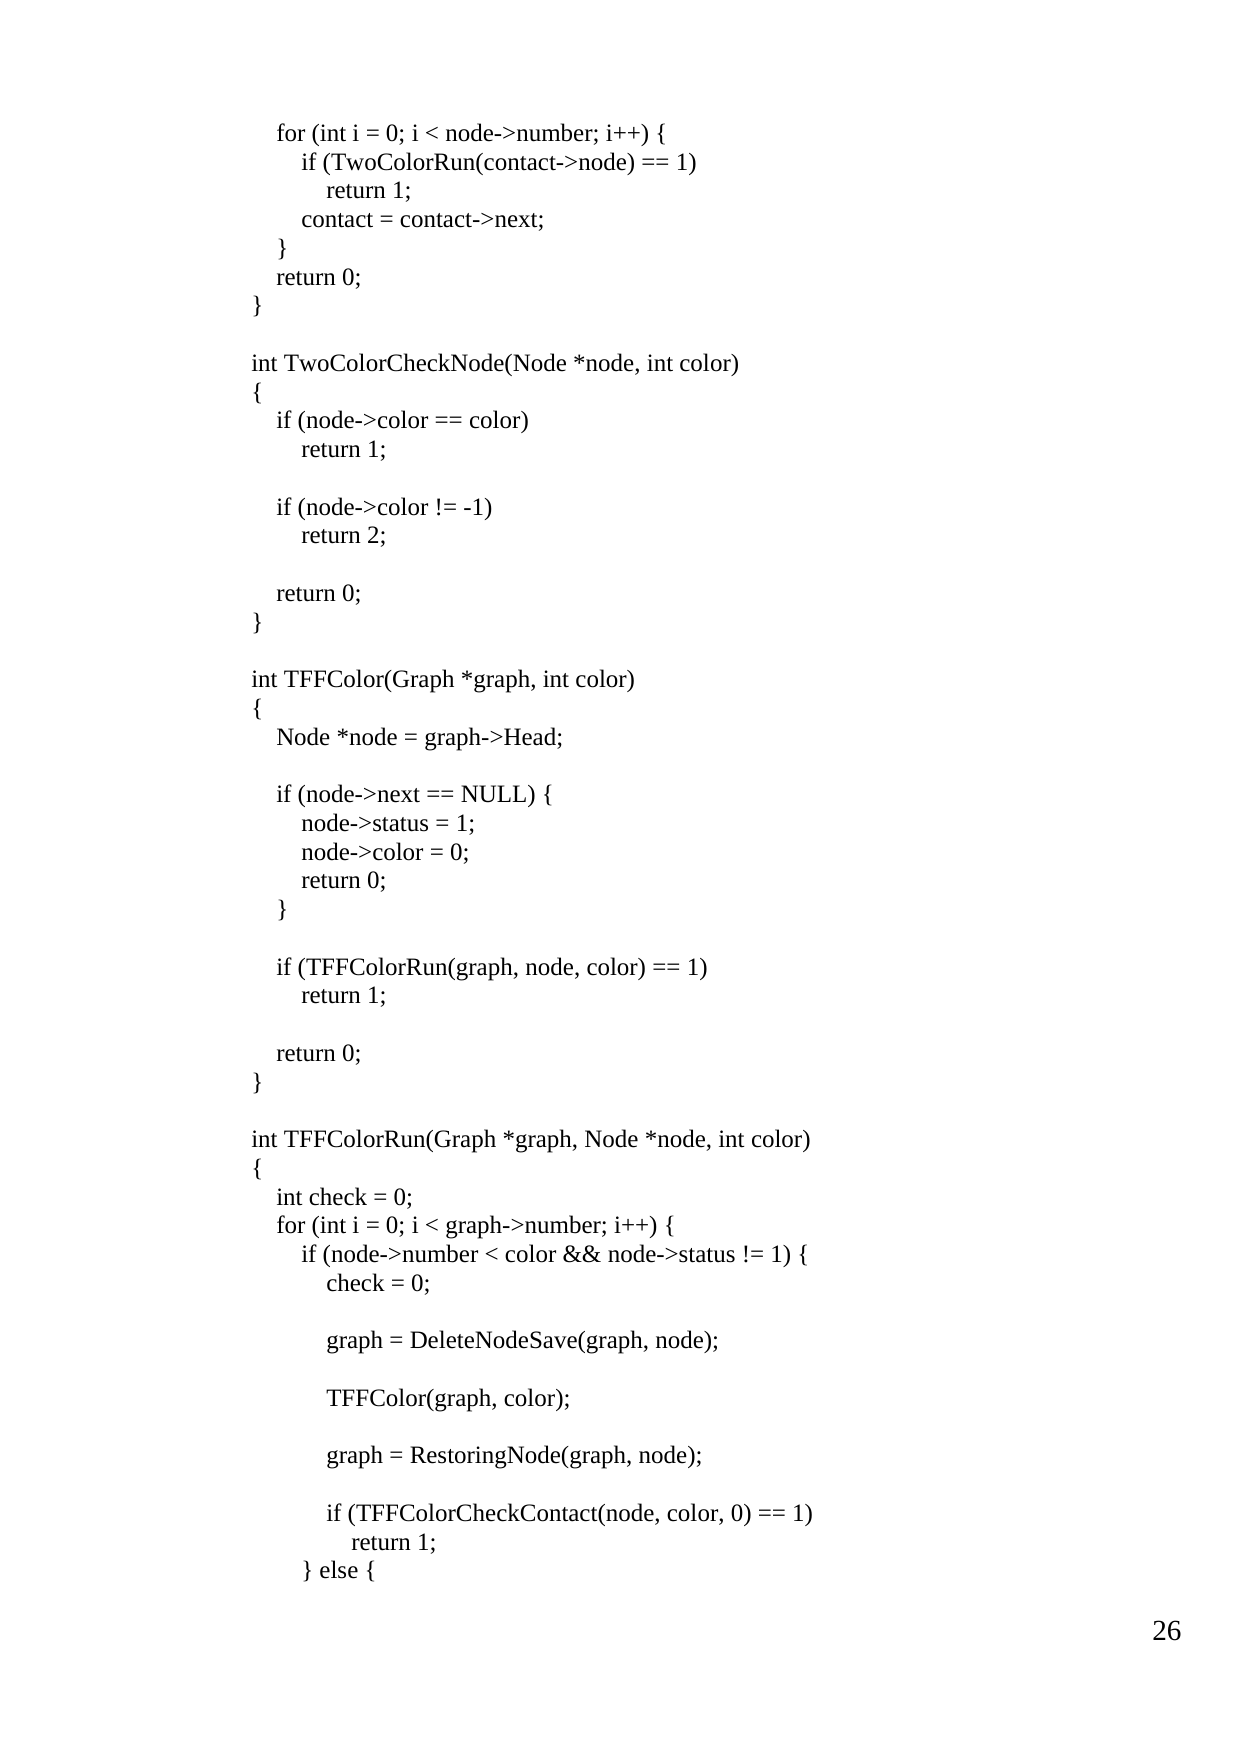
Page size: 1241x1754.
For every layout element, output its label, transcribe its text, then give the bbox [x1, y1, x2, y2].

text return 0; [177, 866, 1181, 894]
text if (node->next == NULL) { [177, 779, 1181, 808]
text contact = contact->next; [177, 204, 1181, 233]
text } [177, 894, 1181, 923]
text } else { [177, 1556, 1181, 1584]
text if (TwoColorRun(contact->node) == 1) [177, 147, 1181, 176]
text } [177, 1067, 1181, 1096]
text if (node->number < color && node->status != 1) { [177, 1239, 1181, 1268]
text if (node->color != -1) [177, 492, 1181, 521]
text node->color = 0; [177, 837, 1181, 866]
text int check = 0; [177, 1182, 1181, 1211]
text return 0; [177, 1038, 1181, 1067]
text { [177, 377, 1181, 406]
text } [177, 607, 1181, 636]
text int TFFColor(Graph *graph, int color) [177, 664, 1181, 693]
text Node *node = graph->Head; [177, 722, 1181, 751]
text return 1; [177, 176, 1181, 204]
text node->status = 1; [177, 808, 1181, 837]
text TFFColor(graph, color); [177, 1383, 1181, 1412]
text } [177, 233, 1181, 262]
text graph = RestoringNode(graph, node); [177, 1441, 1181, 1469]
text return 2; [177, 521, 1181, 549]
text { [177, 693, 1181, 722]
text return 0; [177, 578, 1181, 607]
text return 0; [177, 262, 1181, 291]
text return 1; [177, 434, 1181, 463]
text int TFFColorRun(Graph *graph, Node *node, int color) [177, 1124, 1181, 1153]
text if (TFFColorCheckContact(node, color, 0) == 1) [177, 1498, 1181, 1527]
text for (int i = 0; i < graph->number; i++) { [177, 1211, 1181, 1239]
text if (TFFColorRun(graph, node, color) == 1) [177, 952, 1181, 981]
text { [177, 1153, 1181, 1182]
text } [177, 291, 1181, 319]
text check = 0; [177, 1268, 1181, 1297]
text return 1; [177, 981, 1181, 1009]
text graph = DeleteNodeSave(graph, node); [177, 1326, 1181, 1354]
text return 1; [177, 1527, 1181, 1556]
text if (node->color == color) [177, 406, 1181, 434]
text for (int i = 0; i < node->number; i++) { [177, 118, 1181, 147]
text int TwoColorCheckNode(Node *node, int color) [177, 348, 1181, 377]
